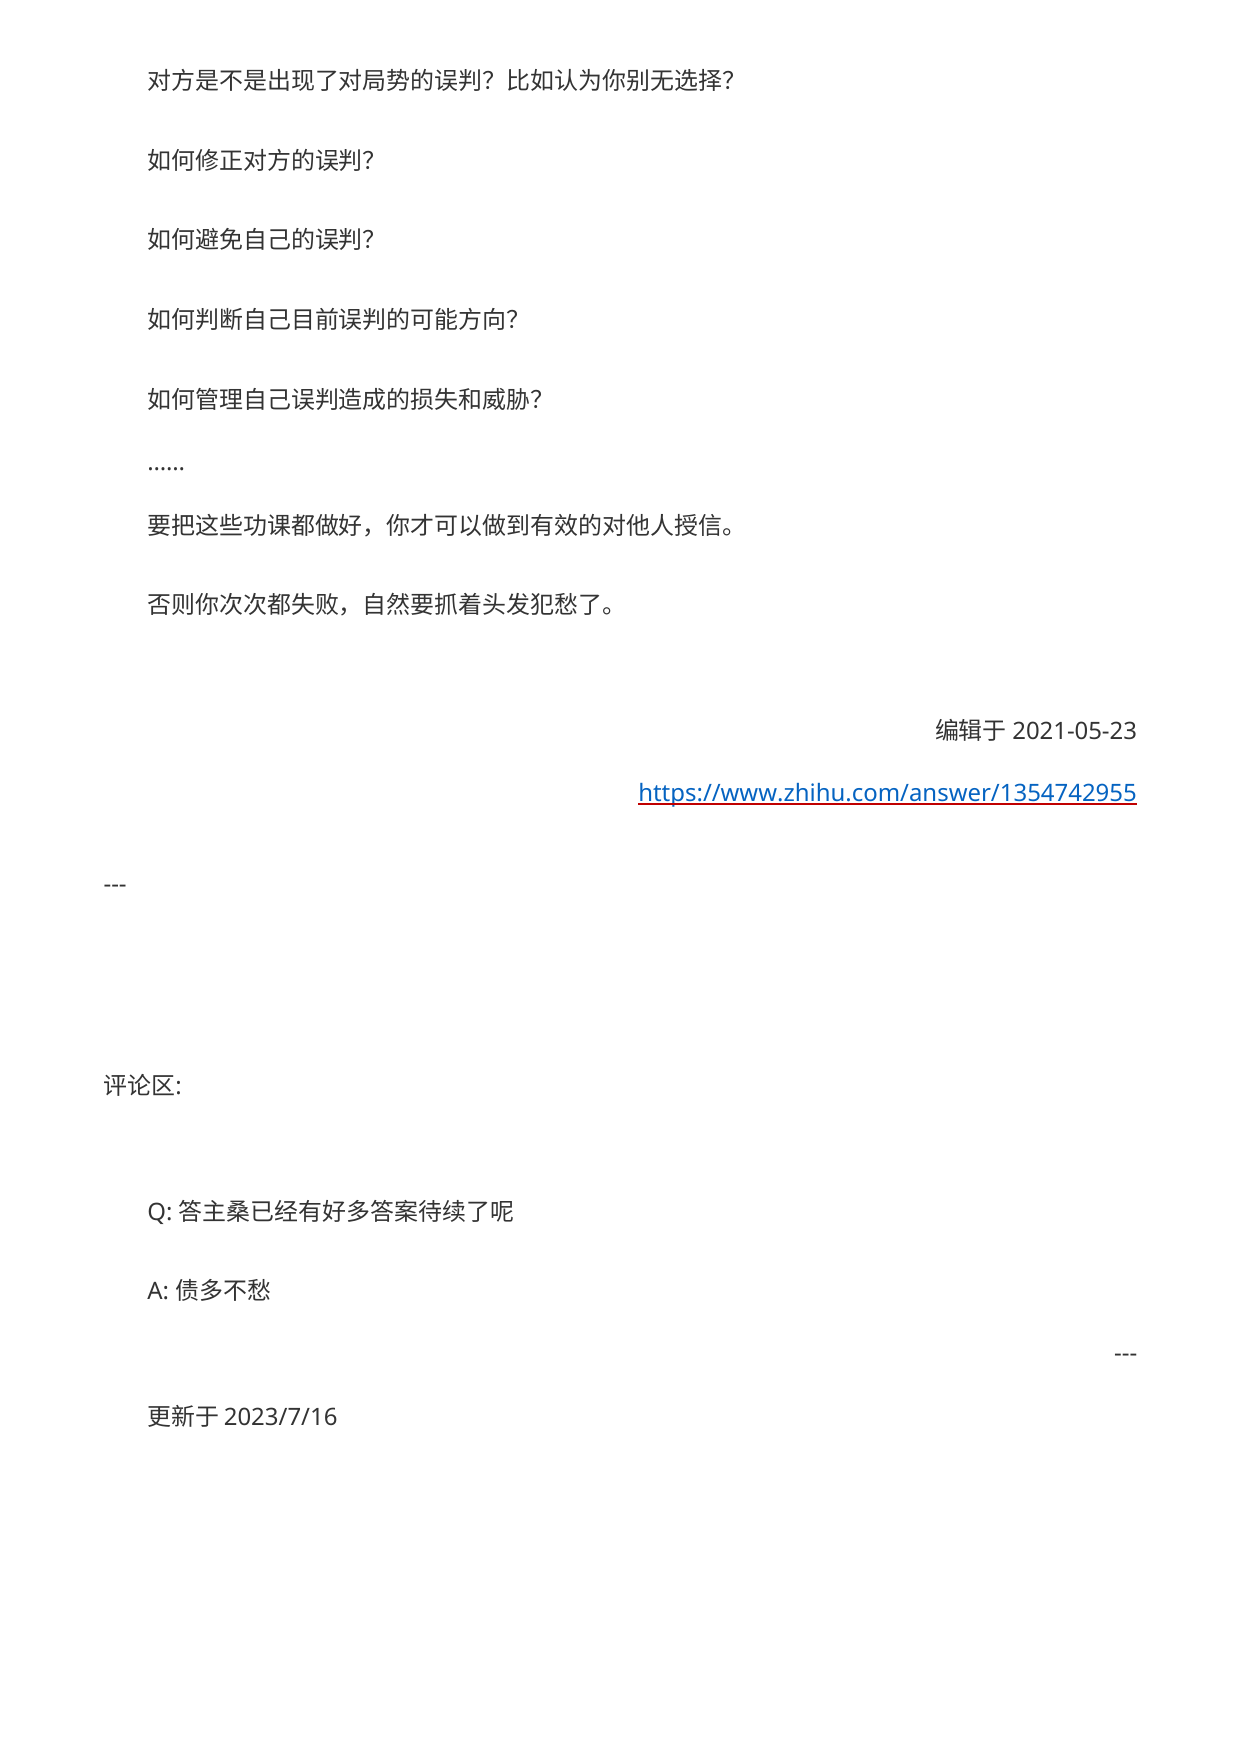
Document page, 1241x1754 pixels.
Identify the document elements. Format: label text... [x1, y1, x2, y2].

text 要把这些功课都做好，你才可以做到有效的对他人授信。 [103, 490, 1137, 558]
text 如何判断自己目前误判的可能方向？ [103, 284, 1137, 352]
text …… [103, 444, 1137, 478]
text 更新于2023/7/16 [103, 1381, 1137, 1449]
text 评论区: [103, 1050, 1137, 1118]
text --- [103, 867, 1137, 901]
text 对方是不是出现了对局势的误判？比如认为你别无选择？ [103, 45, 1137, 113]
text 如何避免自己的误判？ [103, 204, 1137, 272]
text 如何修正对方的误判？ [103, 125, 1137, 193]
text --- [103, 1335, 1137, 1369]
text 否则你次次都失败，自然要抓着头发犯愁了。 [103, 569, 1137, 637]
text https://www.zhihu.com/answer/1354742955 [103, 775, 1137, 809]
text 如何管理自己误判造成的损失和威胁？ [103, 364, 1137, 432]
text 编辑于 2021-05-23 [103, 695, 1137, 763]
text A: 债多不愁 [103, 1255, 1137, 1323]
text Q: 答主桑已经有好多答案待续了呢 [103, 1176, 1137, 1243]
